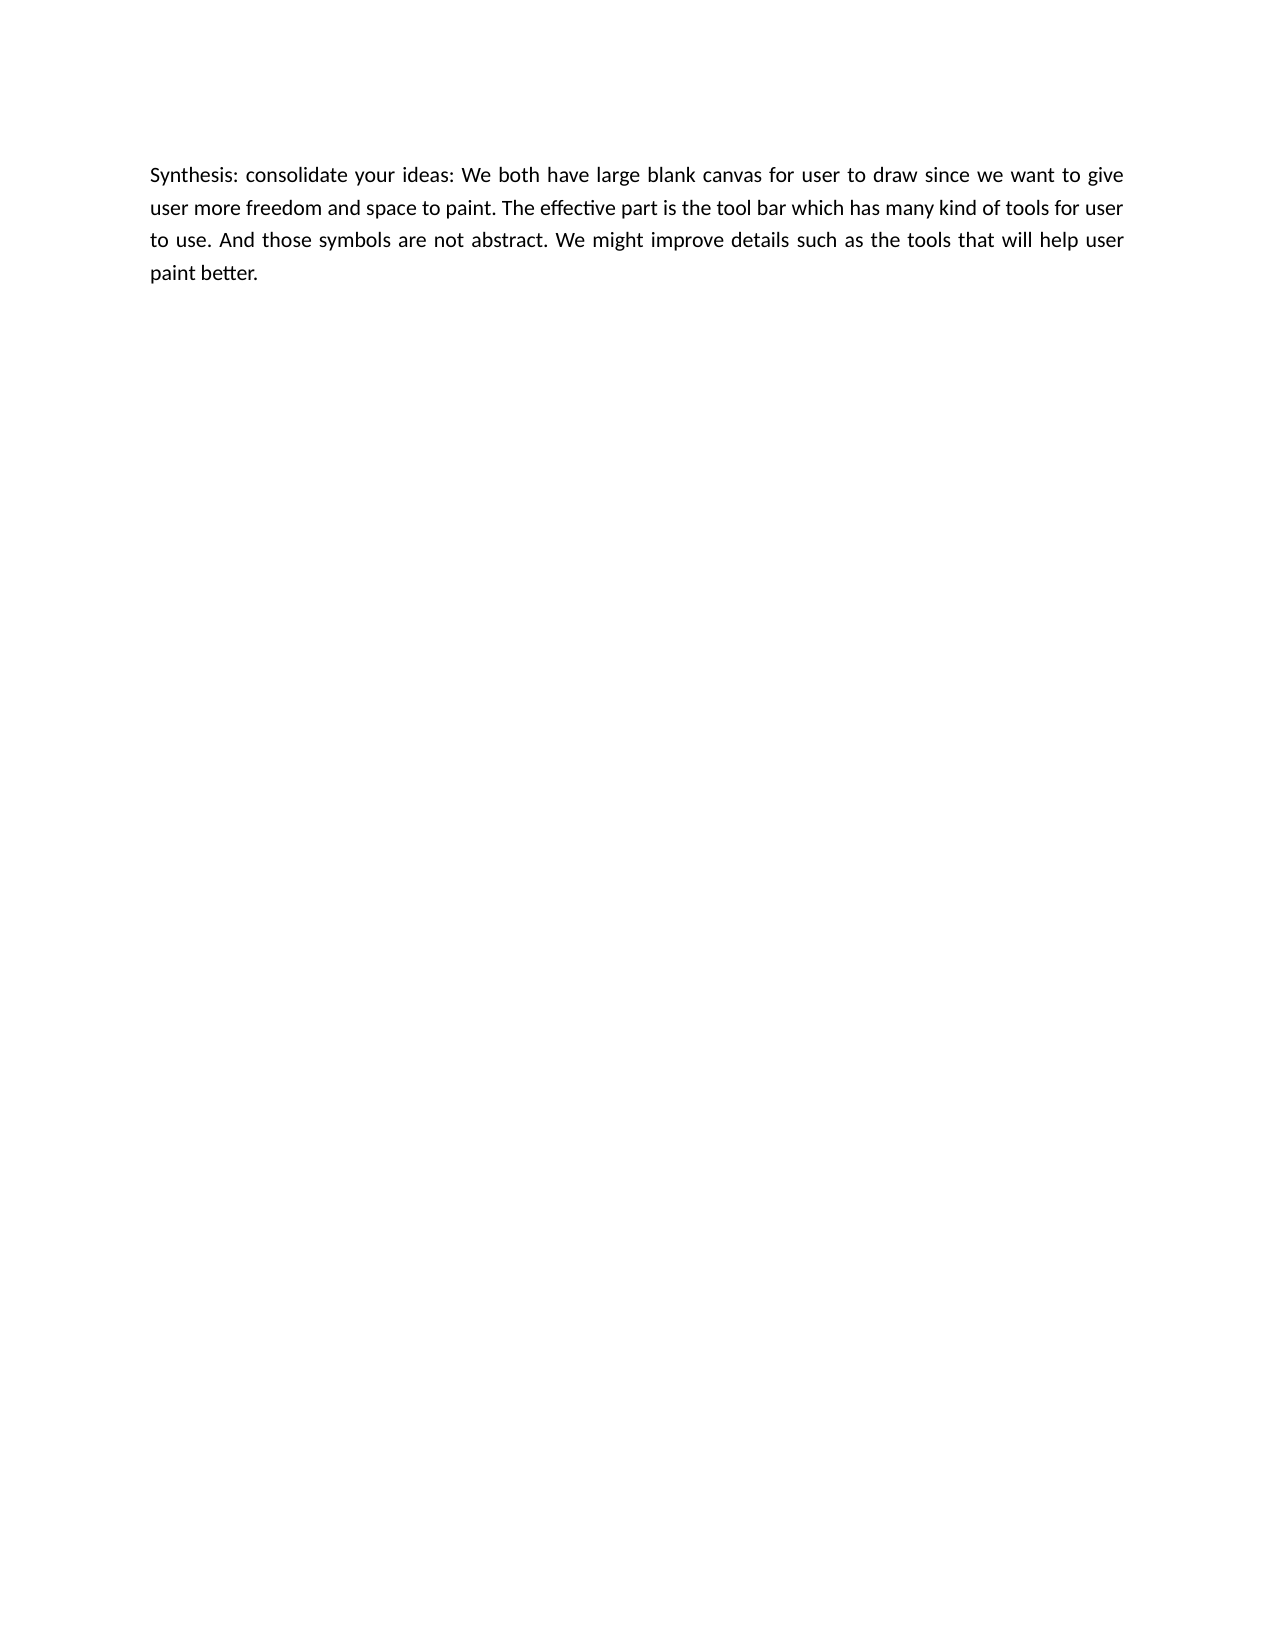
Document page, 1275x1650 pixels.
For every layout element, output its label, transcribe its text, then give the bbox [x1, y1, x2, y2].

text Synthesis: consolidate your ideas: We both have large blank canvas for user to draw since we want to give user more freedom and space to paint. The effective part is the tool bar which has many kind of tools for user to use. And those symbols are not abstract. We might improve details such as the tools that will help user paint better. [150, 159, 1125, 289]
